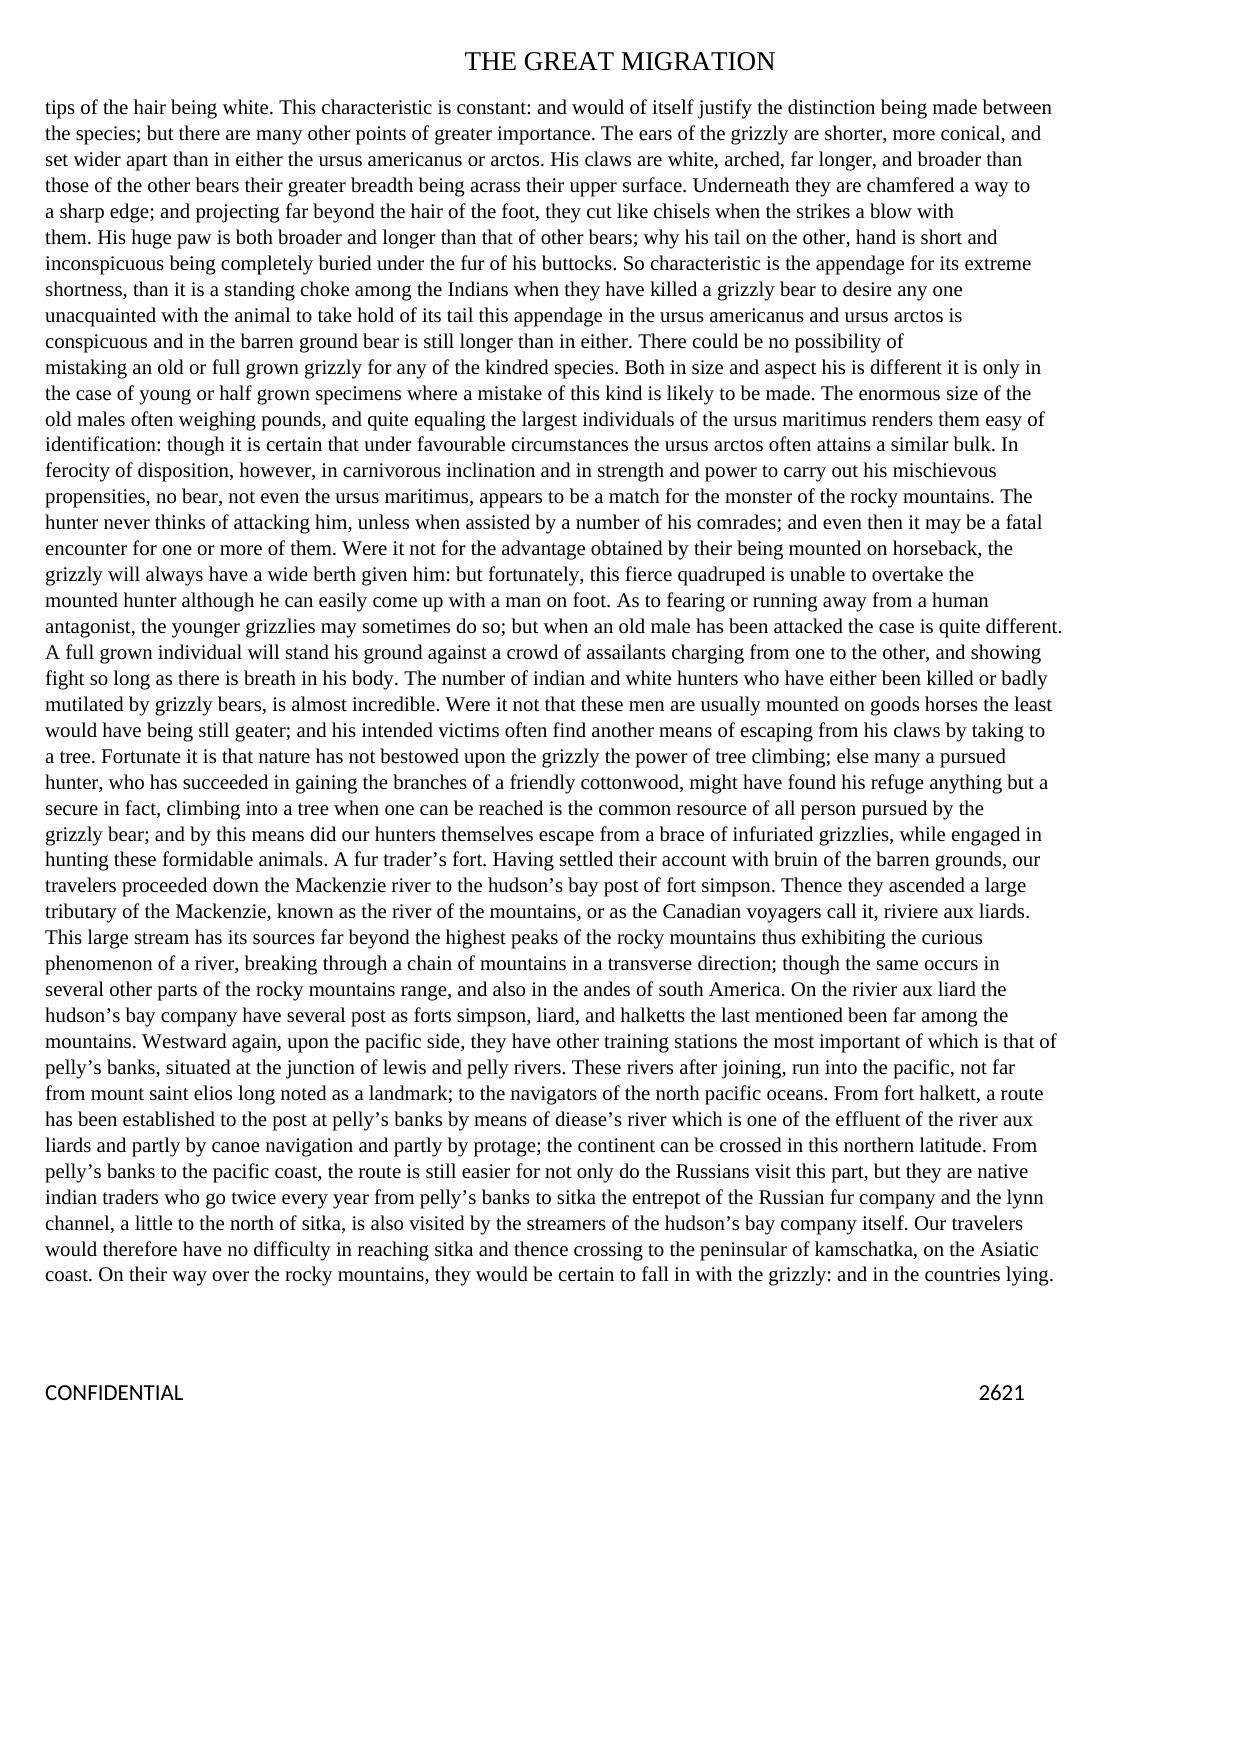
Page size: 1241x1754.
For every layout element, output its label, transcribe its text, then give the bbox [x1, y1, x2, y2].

text THE GREAT MIGRATION [45, 45, 1195, 76]
text CONFIDENTIAL 2621 [45, 1378, 1195, 1406]
text tips of the hair being white. This characteristic is constant: and would of itself justify the distinction being made between the species; but there are many other points of greater importance. The ears of the grizzly are shorter, more conical, and set wider apart than in either the ursus americanus or arctos. His claws are white, arched, far longer, and broader than those of the other bears their greater breadth being acrass their upper surface. Underneath they are chamfered a way to a sharp edge; and projecting far beyond the hair of the foot, they cut like chisels when the strikes a blow with them. His huge paw is both broader and longer than that of other bears; why his tail on the other, hand is short and inconspicuous being completely buried under the fur of his buttocks. So characteristic is the appendage for its extreme shortness, than it is a standing choke among the Indians when they have killed a grizzly bear to desire any one unacquainted with the animal to take hold of its tail this appendage in the ursus americanus and ursus arctos is conspicuous and in the barren ground bear is still longer than in either. There could be no possibility of mistaking an old or full grown grizzly for any of the kindred species. Both in size and aspect his is different it is only in the case of young or half grown specimens where a mistake of this kind is likely to be made. The enormous size of the old males often weighing pounds, and quite equaling the largest individuals of the ursus maritimus renders them easy of identification: though it is certain that under favourable circumstances the ursus arctos often attains a similar bulk. In ferocity of disposition, however, in carnivorous inclination and in strength and power to carry out his mischievous propensities, no bear, not even the ursus maritimus, appears to be a match for the monster of the rocky mountains. The hunter never thinks of attacking him, unless when assisted by a number of his comrades; and even then it may be a fatal encounter for one or more of them. Were it not for the advantage obtained by their being mounted on horseback, the grizzly will always have a wide berth given him: but fortunately, this fierce quadruped is unable to overtake the mounted hunter although he can easily come up with a man on foot. As to fearing or running away from a human antagonist, the younger grizzlies may sometimes do so; but when an old male has been attacked the case is quite different. A full grown individual will stand his ground against a crowd of assailants charging from one to the other, and showing fight so long as there is breath in his body. The number of indian and white hunters who have either been killed or badly mutilated by grizzly bears, is almost incredible. Were it not that these men are usually mounted on goods horses the least would have being still geater; and his intended victims often find another means of escaping from his claws by taking to a tree. Fortunate it is that nature has not bestowed upon the grizzly the power of tree climbing; else many a pursued hunter, who has succeeded in gaining the branches of a friendly cottonwood, might have found his refuge anything but a secure in fact, climbing into a tree when one can be reached is the common resource of all person pursued by the grizzly bear; and by this means did our hunters themselves escape from a brace of infuriated grizzlies, while engaged in hunting these formidable animals. A fur trader’s fort. Having settled their account with bruin of the barren grounds, our travelers proceeded down the Mackenzie river to the hudson’s bay post of fort simpson. Thence they ascended a large tributary of the Mackenzie, known as the river of the mountains, or as the Canadian voyagers call it, riviere aux liards. This large stream has its sources far beyond the highest peaks of the rocky mountains thus exhibiting the curious phenomenon of a river, breaking through a chain of mountains in a transverse direction; though the same occurs in several other parts of the rocky mountains range, and also in the andes of south America. On the rivier aux liard the hudson’s bay company have several post as forts simpson, liard, and halketts the last mentioned been far among the mountains. Westward again, upon the pacific side, they have other training stations the most important of which is that of pelly’s banks, situated at the junction of lewis and pelly rivers. These rivers after joining, run into the pacific, not far from mount saint elios long noted as a landmark; to the navigators of the north pacific oceans. From fort halkett, a route has been established to the post at pelly’s banks by means of diease’s river which is one of the effluent of the river aux liards and partly by canoe navigation and partly by protage; the continent can be crossed in this northern latitude. From pelly’s banks to the pacific coast, the route is still easier for not only do the Russians visit this part, but they are native indian traders who go twice every year from pelly’s banks to sitka the entrepot of the Russian fur company and the lynn channel, a little to the north of sitka, is also visited by the streamers of the hudson’s bay company itself. Our travelers would therefore have no difficulty in reaching sitka and thence crossing to the peninsular of kamschatka, on the Asiatic coast. On their way over the rocky mountains, they would be certain to fall in with the grizzly: and in the countries lying. [45, 95, 1195, 1317]
